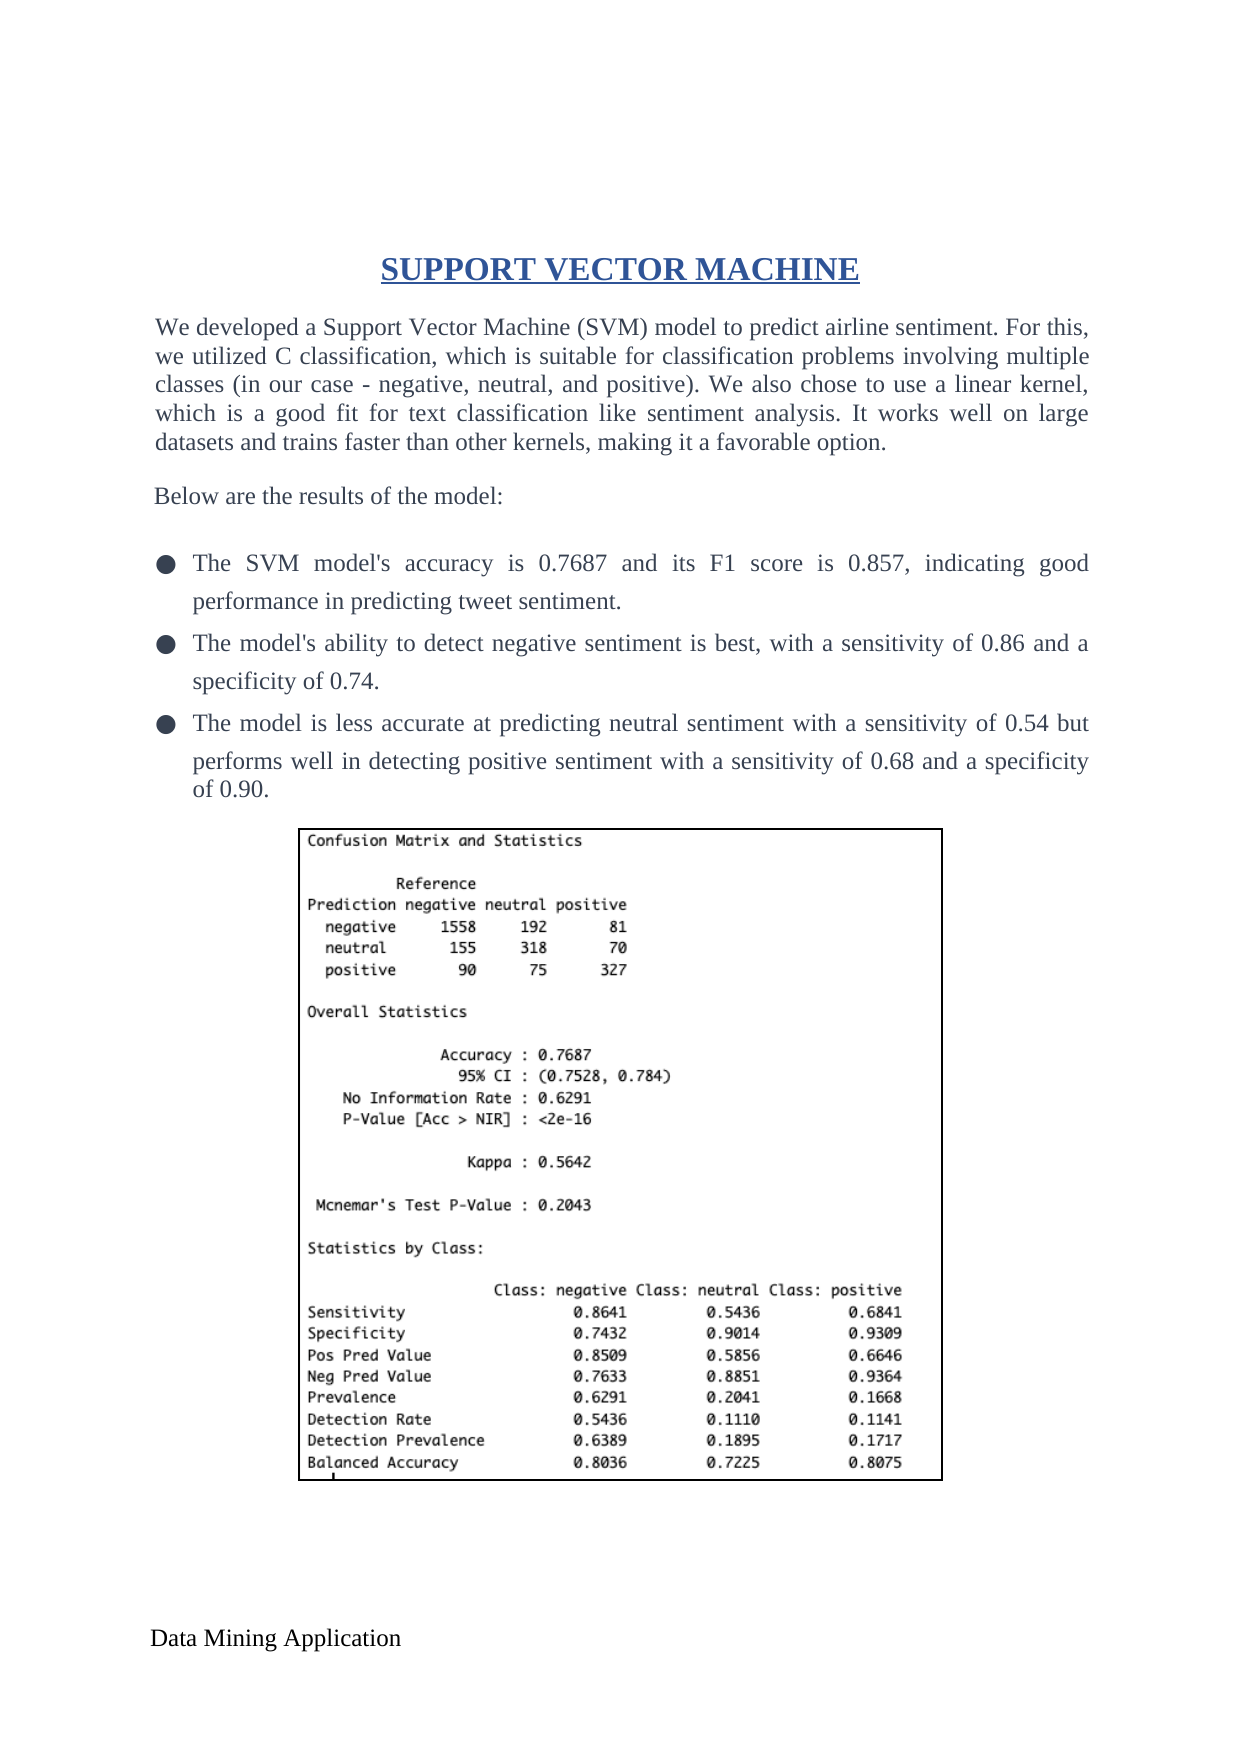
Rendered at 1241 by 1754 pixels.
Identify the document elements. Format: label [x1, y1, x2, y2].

table_header [69, 150, 1171, 1516]
picture [300, 830, 941, 1479]
